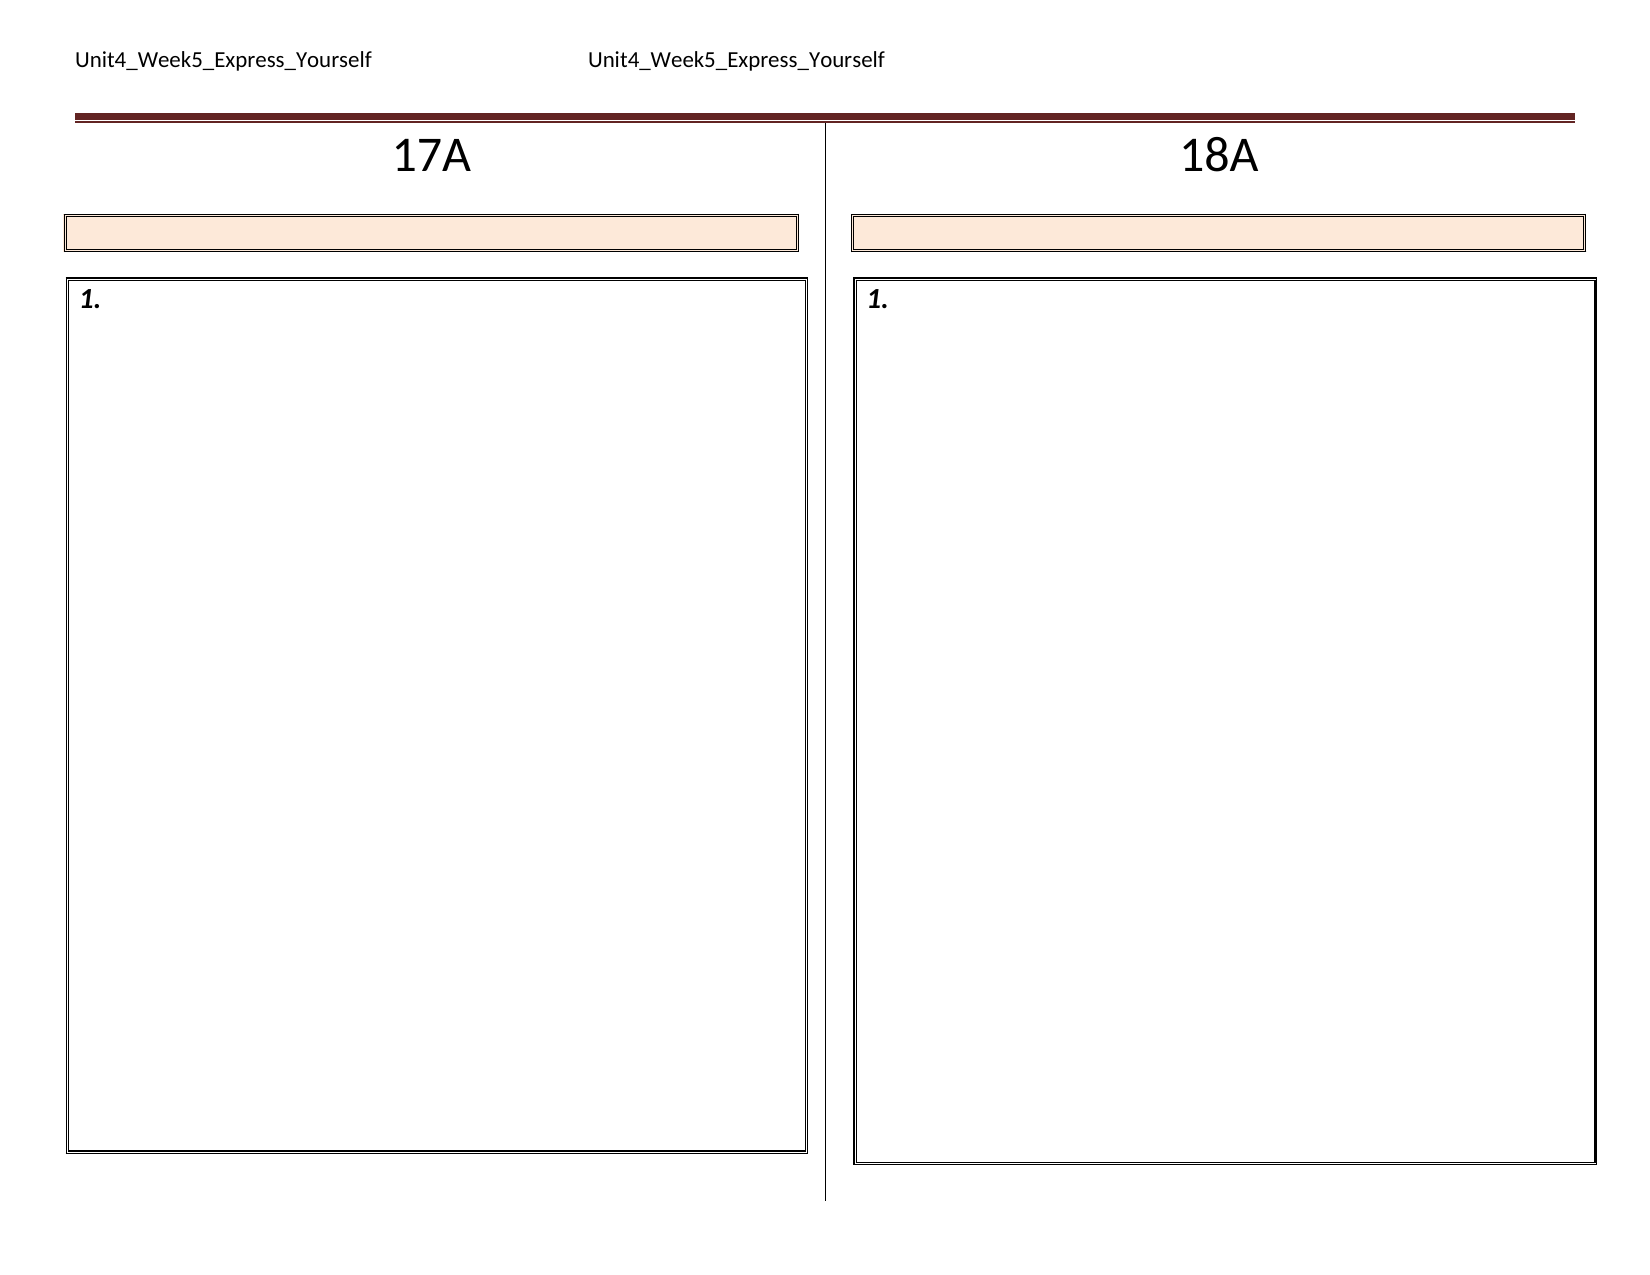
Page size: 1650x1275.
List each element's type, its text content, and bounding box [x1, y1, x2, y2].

text 18A [862, 123, 1575, 184]
table_header [857, 281, 1594, 1161]
table_header [69, 281, 805, 1150]
text 17A [75, 123, 787, 184]
